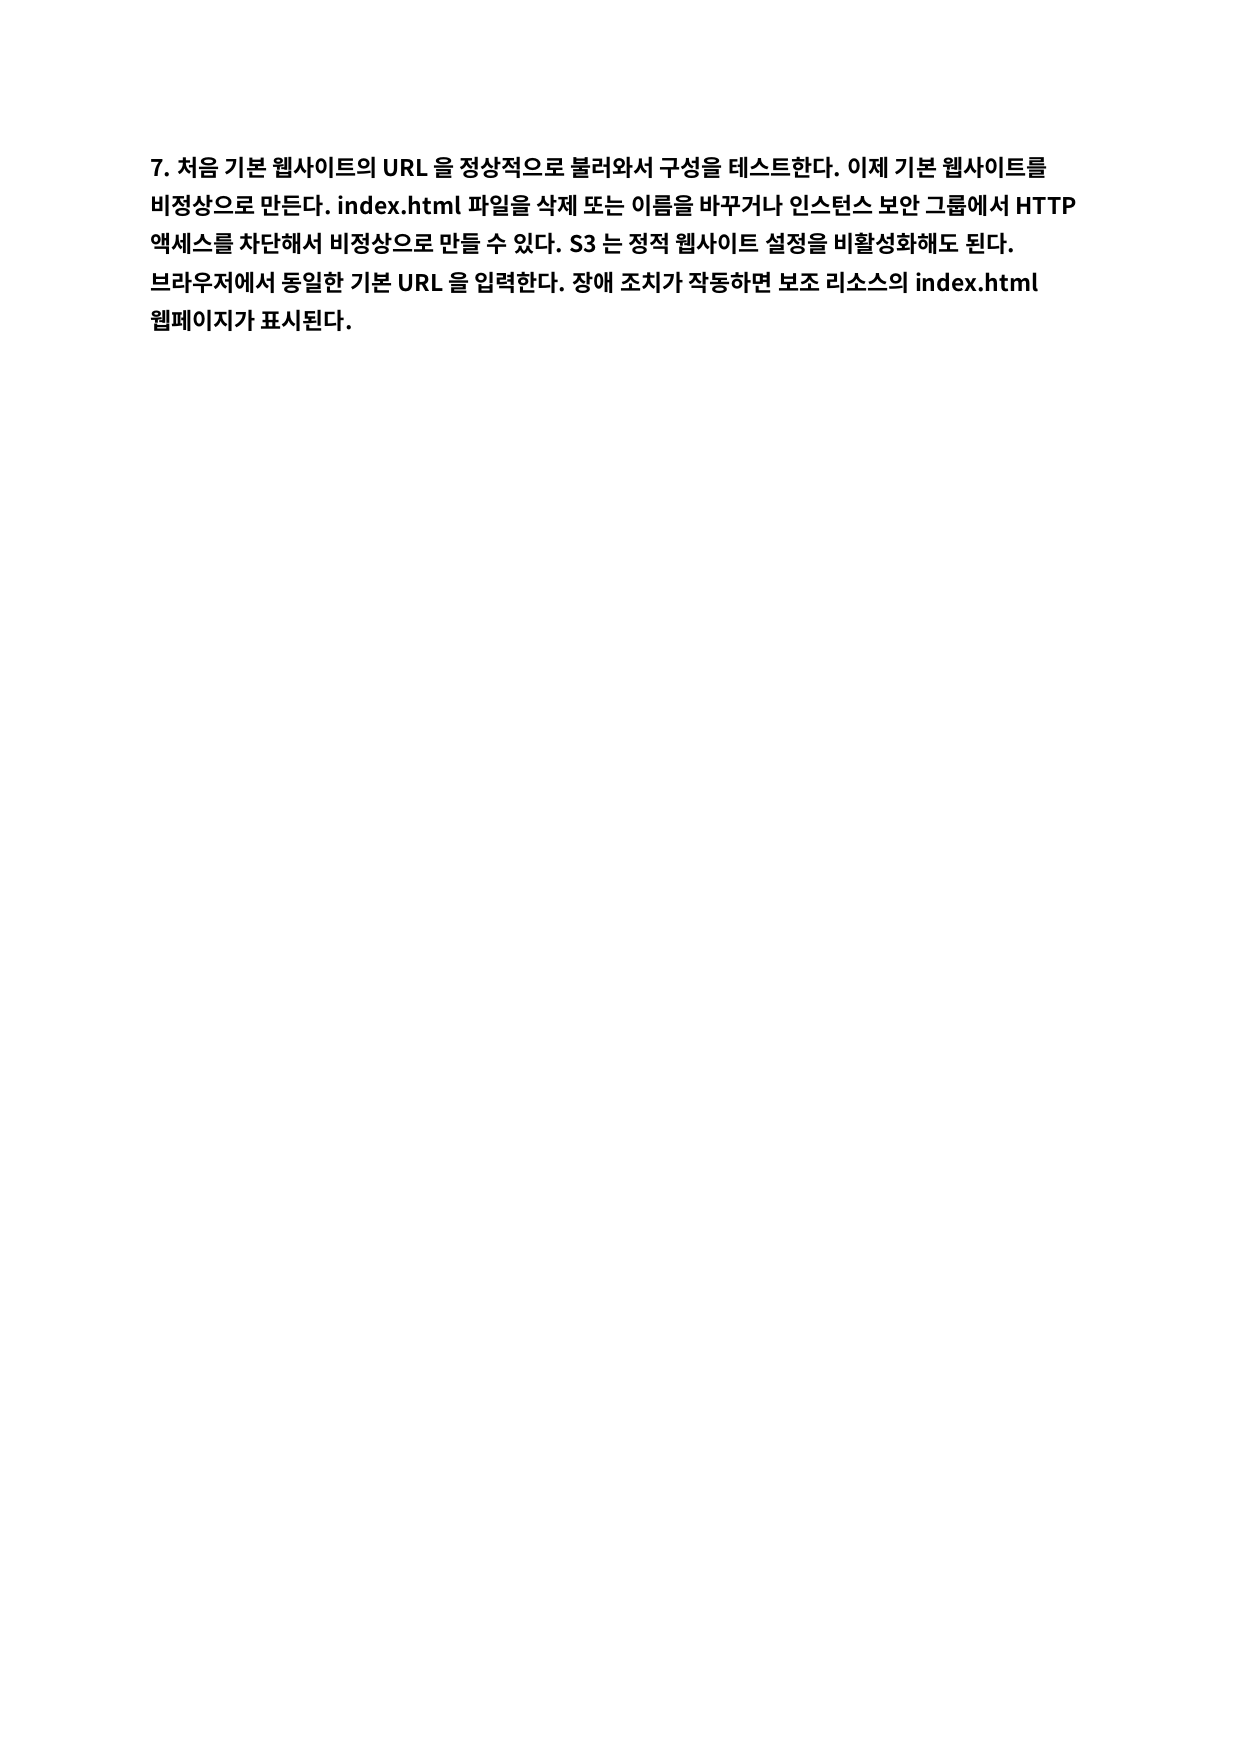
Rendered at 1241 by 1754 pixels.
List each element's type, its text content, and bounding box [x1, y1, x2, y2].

text 7. 처음 기본 웹사이트의 URL을 정상적으로 불러와서 구성을 테스트한다. 이제 기본 웹사이트를 비정상으로 만든다. index.html 파일을 삭제 또는 이름을 바꾸거나 인스턴스 보안 그룹에서 HTTP 액세스를 차단해서 비정상으로 만들 수 있다. S3는 정적 웹사이트 설정을 비활성화해도 된다. 브라우저에서 동일한 기본 URL을 입력한다. 장애 조치가 작동하면 보조 리소스의 index.html 웹페이지가 표시된다. [150, 150, 1090, 336]
